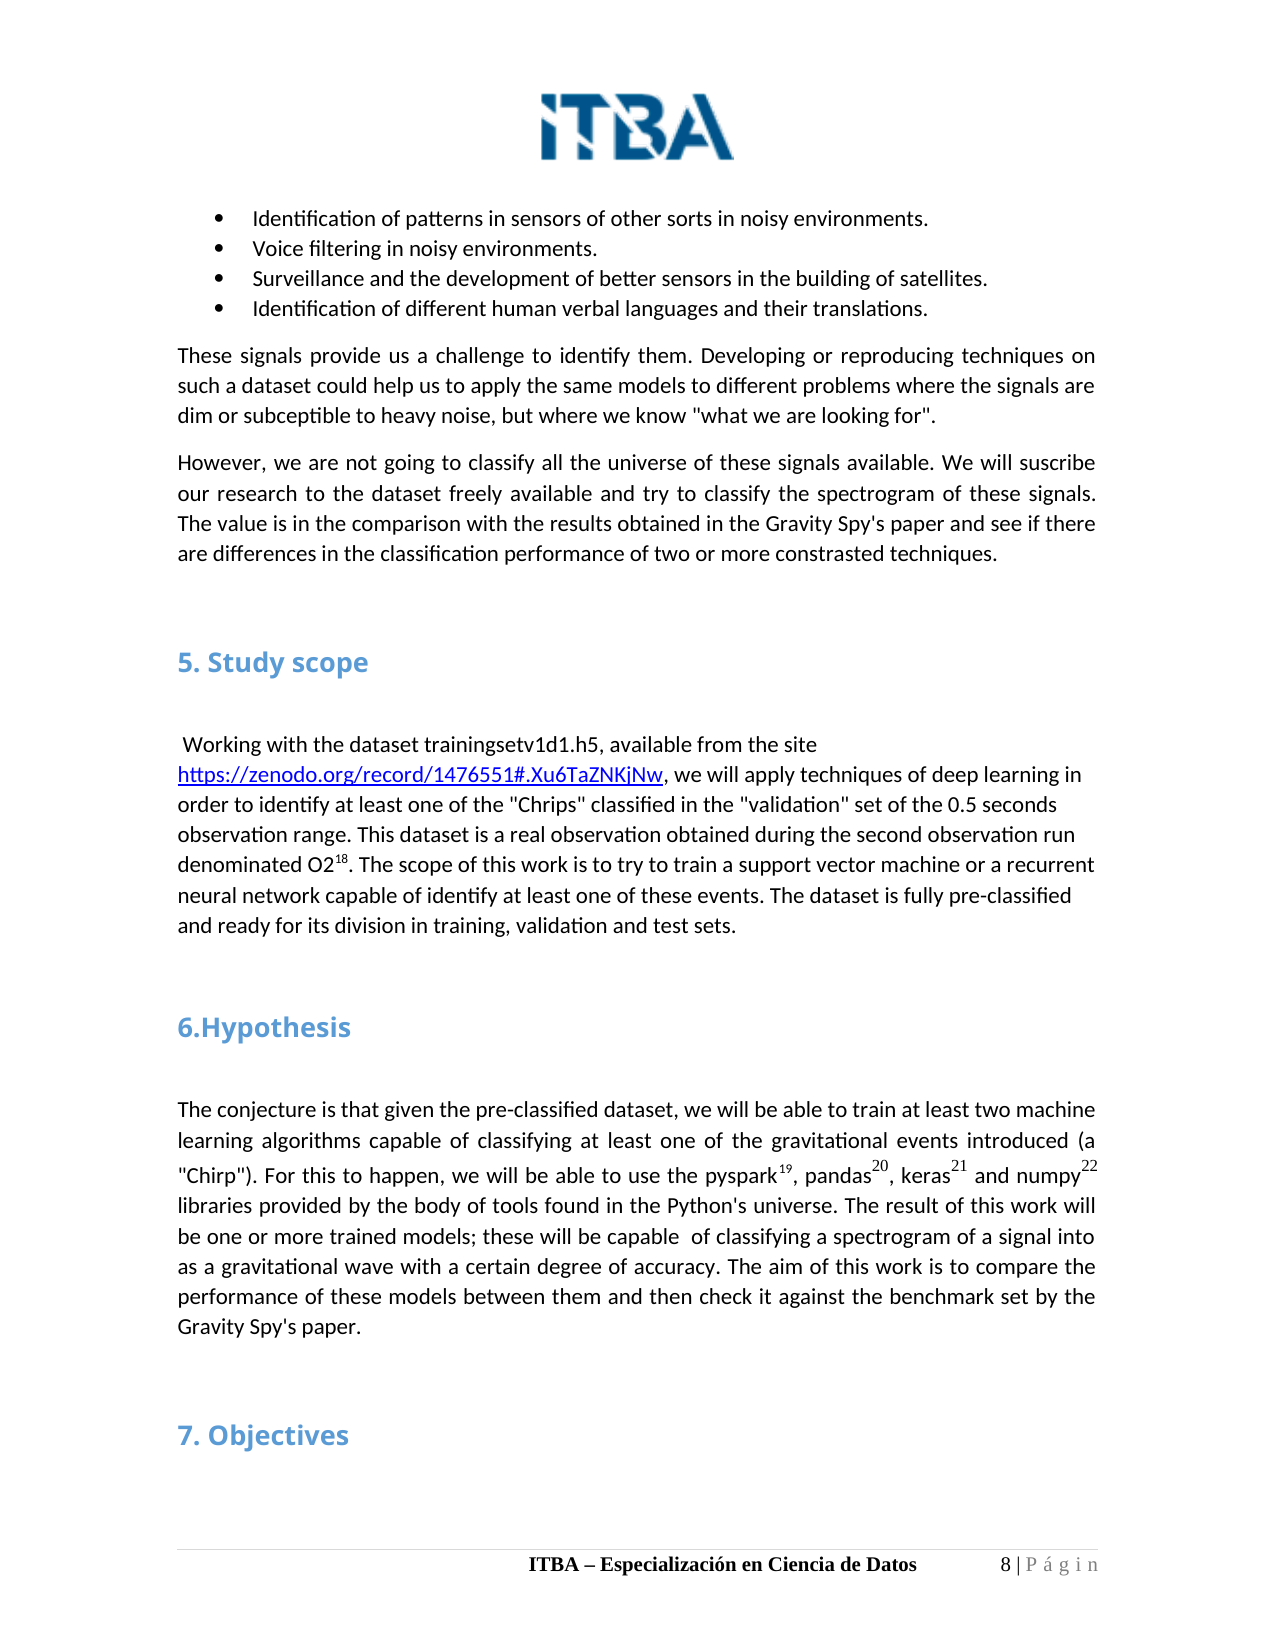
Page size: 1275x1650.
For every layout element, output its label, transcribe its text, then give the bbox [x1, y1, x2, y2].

list Identification of different human verbal languages and their translations. [215, 294, 1098, 322]
picture [541, 73, 734, 180]
text However, we are not going to classify all the universe of these signals available. We will suscribe our research to the dataset freely available and try to classify the spectrogram of these signals. The value is in the comparison with the results obtained in the Gravity Spy's paper and see if there are differences in the classification performance of two or more constrasted techniques. [177, 448, 1098, 567]
text problems heavy, but where we know "what we are looking for" [177, 341, 1098, 430]
text traint least twomachine learning algorithms (a "Chirp")pyspark, one or moreed models; these will be capable of spectrogramof a signal with a certain degree of accuracyThe aim of this work is to compare the performance of these models between them and then check it against the benchmark set by the Gravity Spy's paper [177, 1096, 1098, 1341]
text trainingsetv1d1.h5https://zenodo.org/record/1476551#.Xu6TaZNKjNw"Chrips"classified in the "validation" set of the 0.5 seconds observation rangesupport vector machine or a recurrent, validation and test [177, 730, 1098, 939]
subtitle 7. Objectives [177, 1416, 1098, 1453]
subtitle 5. [177, 643, 1098, 680]
